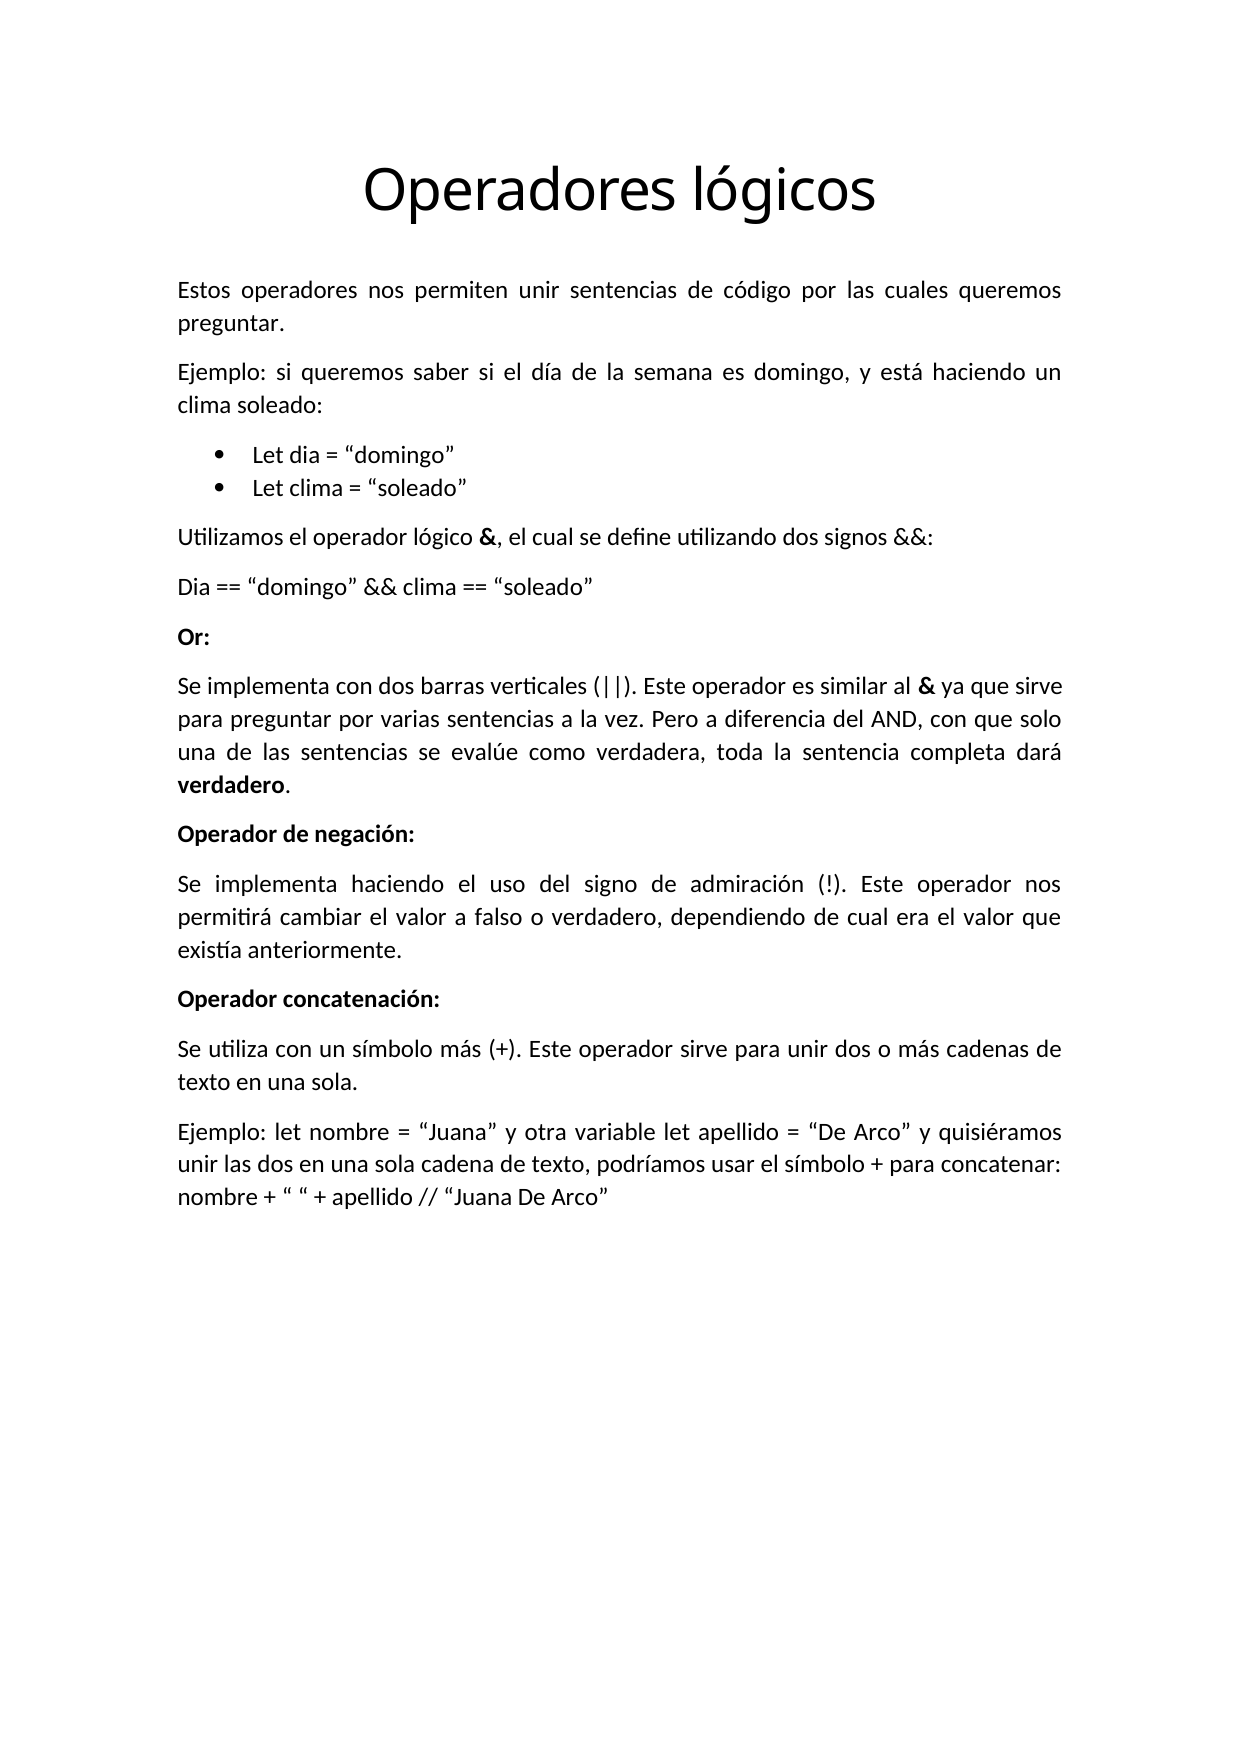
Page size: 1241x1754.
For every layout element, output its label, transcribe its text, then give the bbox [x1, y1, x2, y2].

text Operador concatenación: [177, 983, 1063, 1014]
text Estos operadores nos permiten unir sentencias de código por las cuales queremos preguntar. [177, 274, 1063, 337]
title Operadores lógicos [177, 148, 1063, 227]
text Ejemplo: si queremos saber si el día de la semana es domingo, y está haciendo un clima soleado: [177, 356, 1063, 420]
text Utilizamos el operador lógico &, el cual se define utilizando dos signos &&: [177, 521, 1063, 552]
text Dia == “domingo” && clima == “soleado” [177, 571, 1063, 602]
list Let dia = “domingo” [215, 439, 1063, 469]
text Se implementa con dos barras verticales (||). Este operador es similar al & ya que sirve para preguntar por varias sentencias a la vez. Pero a diferencia del AND, con que solo una de las sentencias se evalúe como verdadera, toda la sentencia completa dará verdadero. [177, 670, 1063, 799]
text Se implementa haciendo el uso del signo de admiración (!). Este operador nos permitirá cambiar el valor a falso o verdadero, dependiendo de cual era el valor que existía anteriormente. [177, 868, 1063, 964]
text Se utiliza con un símbolo más (+). Este operador sirve para unir dos o más cadenas de texto en una sola. [177, 1033, 1063, 1097]
text Operador de negación: [177, 818, 1063, 849]
text Or: [177, 621, 1063, 651]
text Ejemplo: let nombre = “Juana” y otra variable let apellido = “De Arco” y quisiéramos unir las dos en una sola cadena de texto, podríamos usar el símbolo + para concatenar: nombre + “ “ + apellido // “Juana De Arco” [177, 1116, 1063, 1212]
list Let clima = “soleado” [215, 472, 1063, 502]
